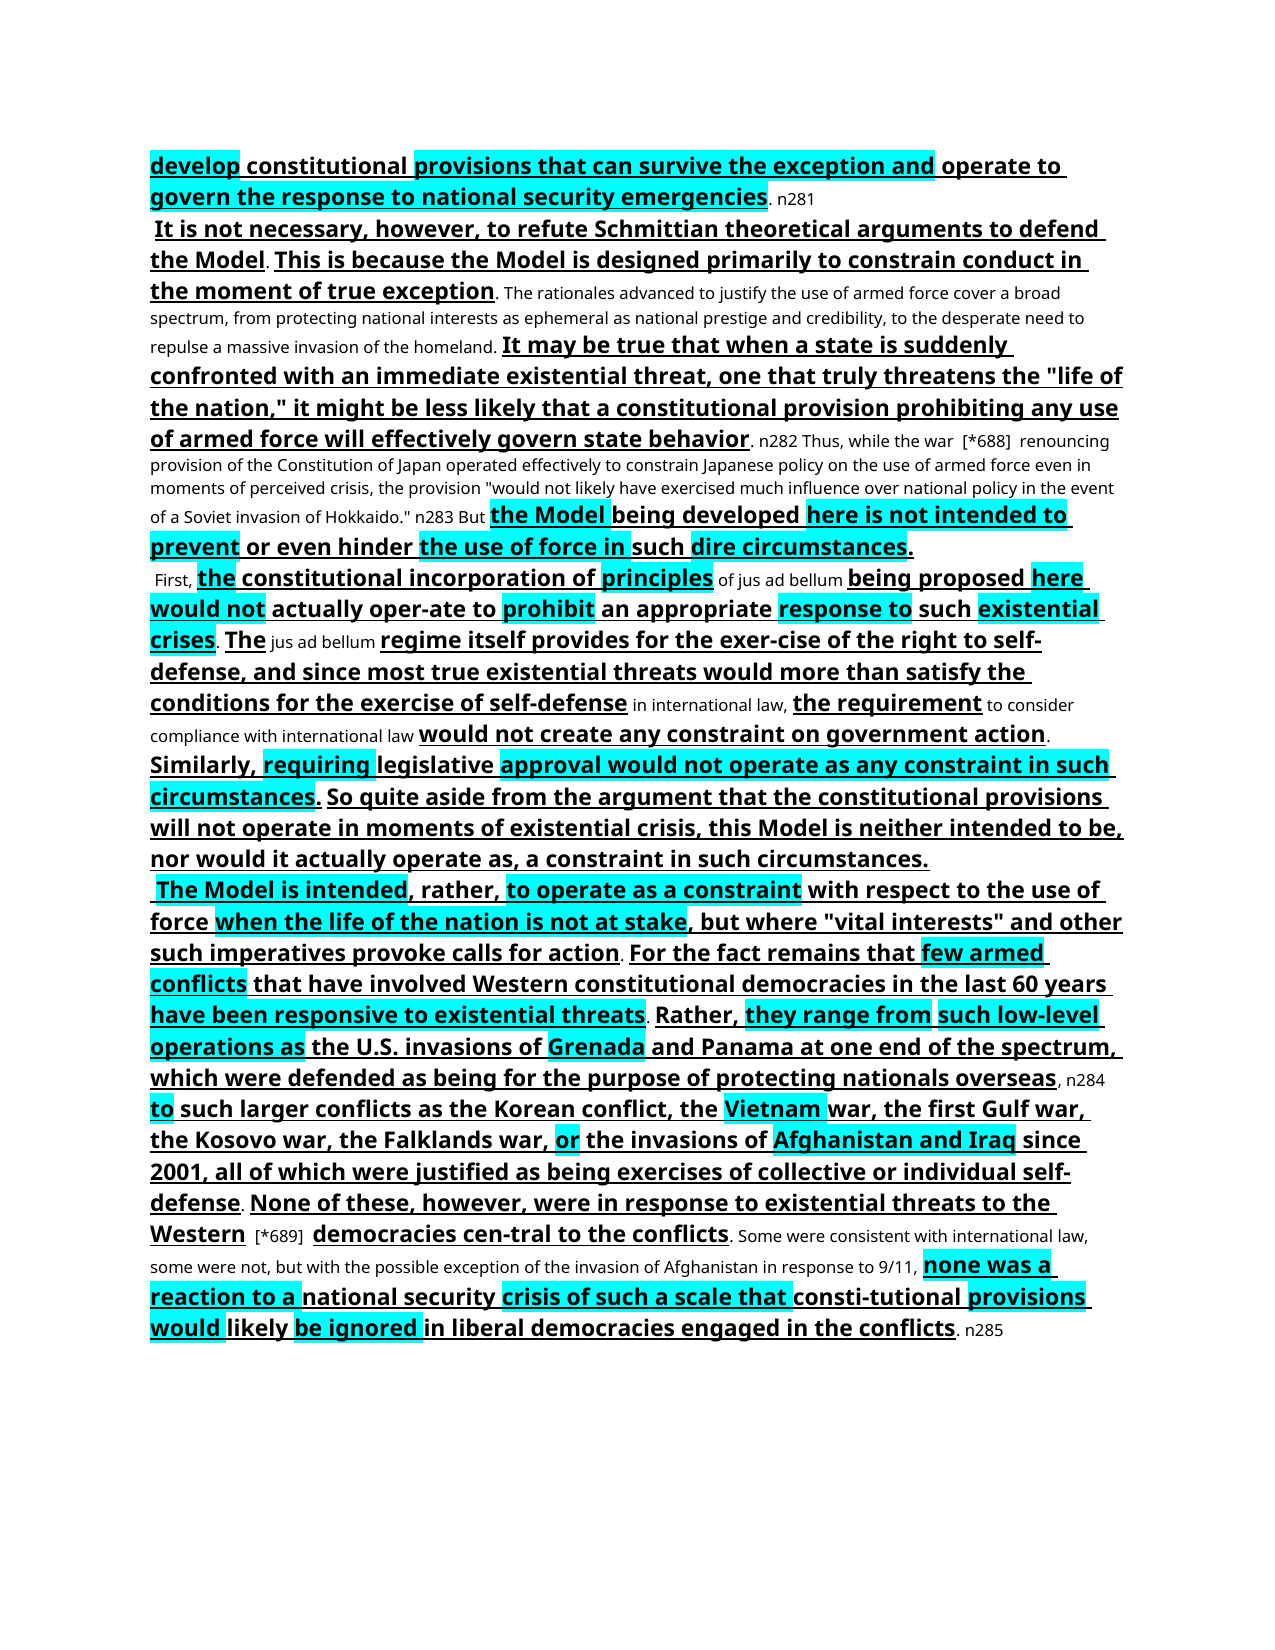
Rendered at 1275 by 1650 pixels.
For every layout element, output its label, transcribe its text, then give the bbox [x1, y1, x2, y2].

text It is not necessary, however, to refute Schmittian theoretical arguments to defend the Model. This is because the Model is designed primarily to constrain conduct in the moment of true exception. The rationales advanced to justify the use of armed force cover a broad spectrum, from protecting national interests as ephemeral as national prestige and credibility, to the desperate need to repulse a massive invasion of the homeland. It may be true that when a state is suddenly confronted with an immediate existential threat, one that truly threatens the "life of the nation," it might be less likely that a constitutional provision prohibiting any use of armed force will effectively govern state behavior. n282 Thus, while the war [*688] renouncing provision of the Constitution of Japan operated effectively to constrain Japanese policy on the use of armed force even in moments of perceived crisis, the provision "would not likely have exercised much influence over national policy in the event of a Soviet invasion of Hokkaido." n283 But the Model being developed here is not intended to prevent or even hinder the use of force in such dire circumstances. [150, 212, 1125, 562]
text The Model is intended, rather, to operate as a constraint with respect to the use of force when the life of the nation is not at stake, but where "vital interests" and other such imperatives provoke calls for action. For the fact remains that few armed conflicts that have involved Western constitutional democracies in the last 60 years have been responsive to existential threats. Rather, they range from such low-level operations as the U.S. invasions of Grenada and Panama at one end of the spectrum, which were defended as being for the purpose of protecting nationals overseas, n284 to such larger conflicts as the Korean conflict, the Vietnam war, the first Gulf war, the Kosovo war, the Falklands war, or the invasions of Afghanistan and Iraq since 2001, all of which were justified as being exercises of collective or individual self-defense. None of these, however, were in response to existential threats to the Western [*689] democracies cen-tral to the conflicts. Some were consistent with international law, some were not, but with the possible exception of the invasion of Afghanistan in response to 9/11, none was a reaction to a national security crisis of such a scale that consti-tutional provisions would likely be ignored in liberal democracies engaged in the conflicts. n285 [150, 874, 1125, 1343]
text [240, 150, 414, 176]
text First, the constitutional incorporation of principles of jus ad bellum being proposed here would not actually oper-ate to prohibit an appropriate response to such existential crises. The jus ad bellum regime itself provides for the exer-cise of the right to self-defense, and since most true existential threats would more than satisfy the conditions for the exercise of self-defense in international law, the requirement to consider compliance with international law would not create any constraint on government action. Similarly, requiring legislative approval would not operate as any constraint in such circumstances. So quite aside from the argument that the constitutional provisions will not operate in moments of existential crisis, this Model is neither intended to be, nor would it actually operate as, a constraint in such circumstances. [150, 562, 1125, 874]
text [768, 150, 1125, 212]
